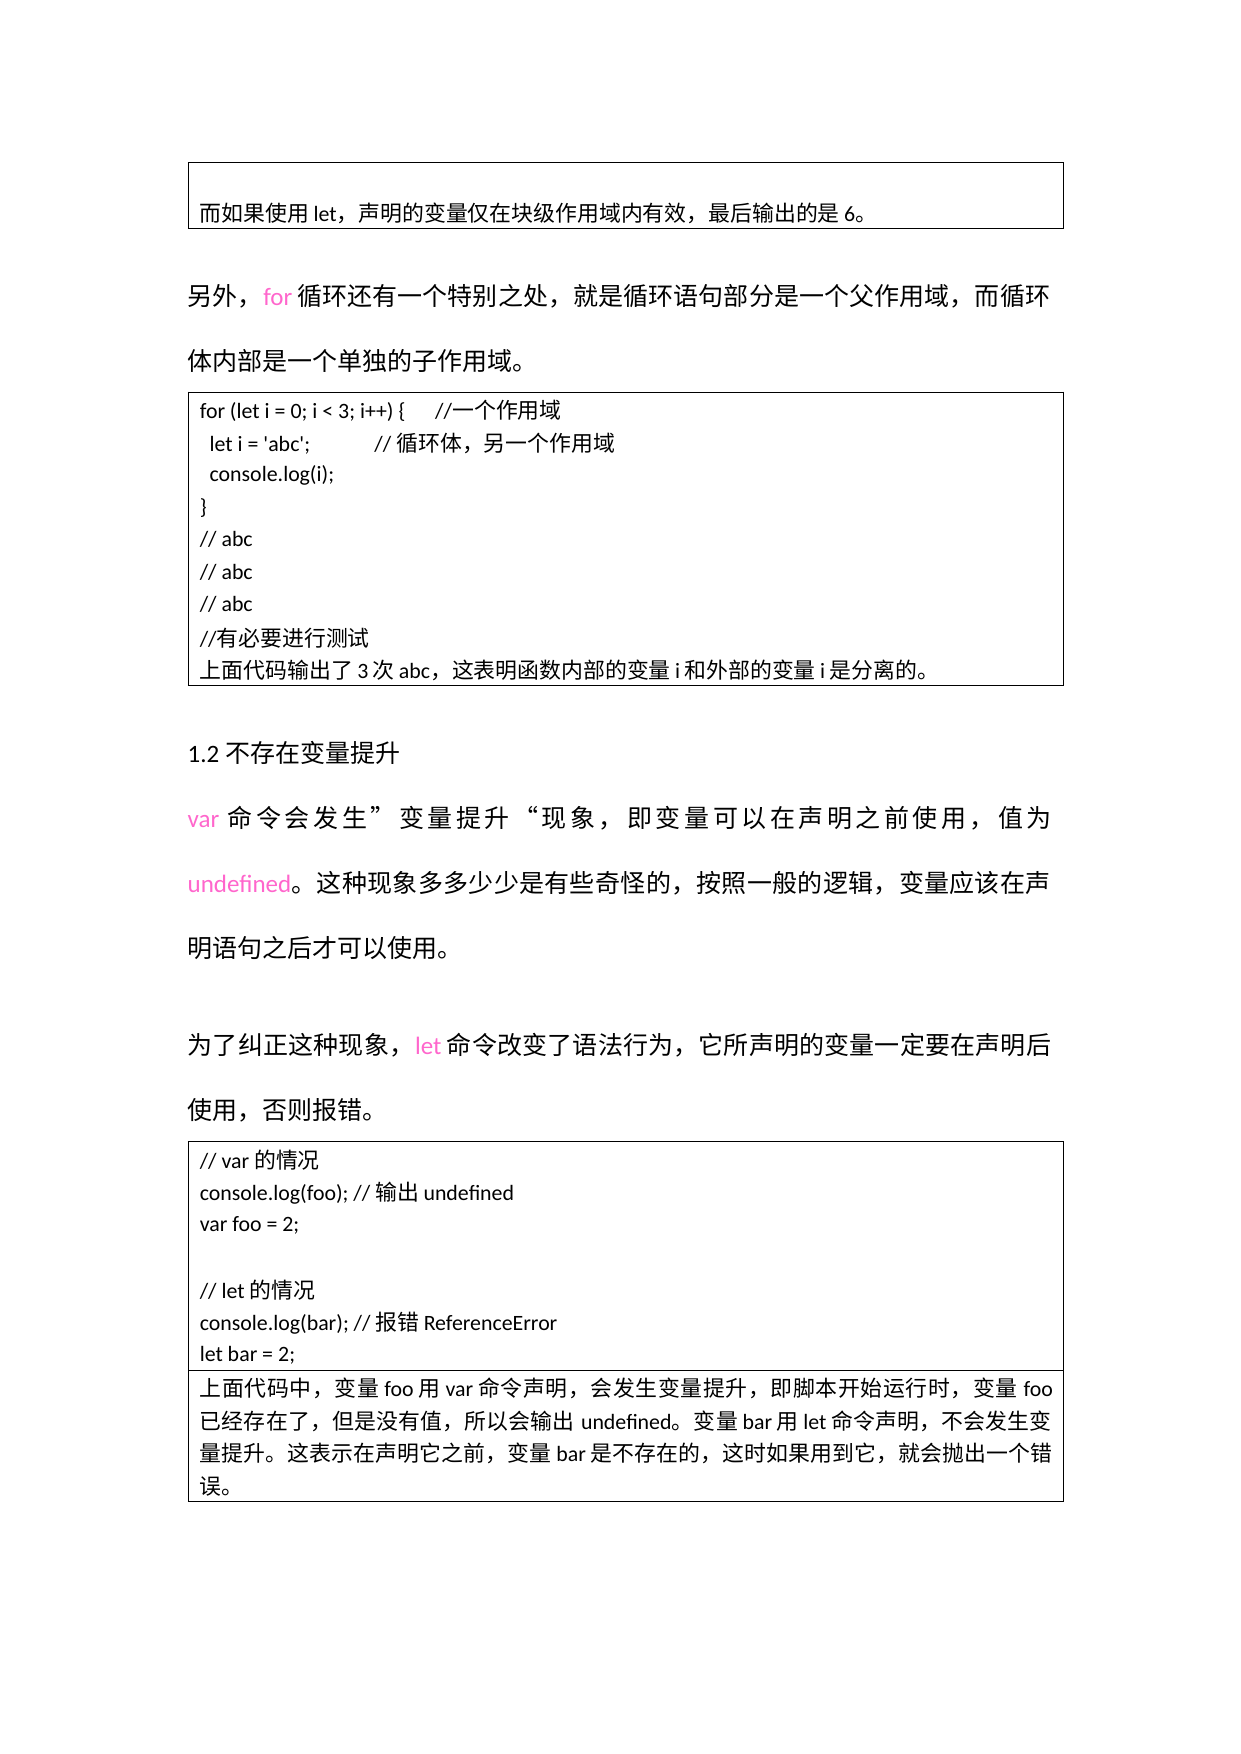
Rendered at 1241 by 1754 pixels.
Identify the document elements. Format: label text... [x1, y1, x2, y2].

list var命令会发生”变量提升“现象，即变量可以在声明之前使用，值为undefined。这种现象多多少少是有些奇怪的，按照一般的逻辑，变量应该在声明语句之后才可以使用。 [187, 784, 1053, 979]
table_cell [189, 163, 1063, 228]
table_header // var 的情况 console.log(foo); // 输出undefined var foo = 2; // let 的情况 console.log(bar); // 报错ReferenceError let bar = 2; [189, 1142, 1063, 1370]
table_cell 上面代码中，变量foo用var命令声明，会发生变量提升，即脚本开始运行时，变量foo已经存在了，但是没有值，所以会输出undefined。变量bar用let命令声明，不会发生变量提升。这表示在声明它之前，变量bar是不存在的，这时如果用到它，就会抛出一个错误。 [189, 1371, 1063, 1501]
list 1.2 不存在变量提升 [187, 719, 1053, 784]
list 为了纠正这种现象，let命令改变了语法行为，它所声明的变量一定要在声明后使用，否则报错。 [187, 1011, 1053, 1141]
list 另外，for循环还有一个特别之处，就是循环语句部分是一个父作用域，而循环体内部是一个单独的子作用域。 [187, 262, 1053, 392]
table_header for (let i = 0; i < 3; i++) { //一个作用域 let i = 'abc'; // 循环体，另一个作用域 console.log(i); } // abc // abc // abc //有必要进行测试 上面代码输出了3次abc，这表明函数内部的变量i和外部的变量i是分离的。 [189, 393, 1063, 685]
